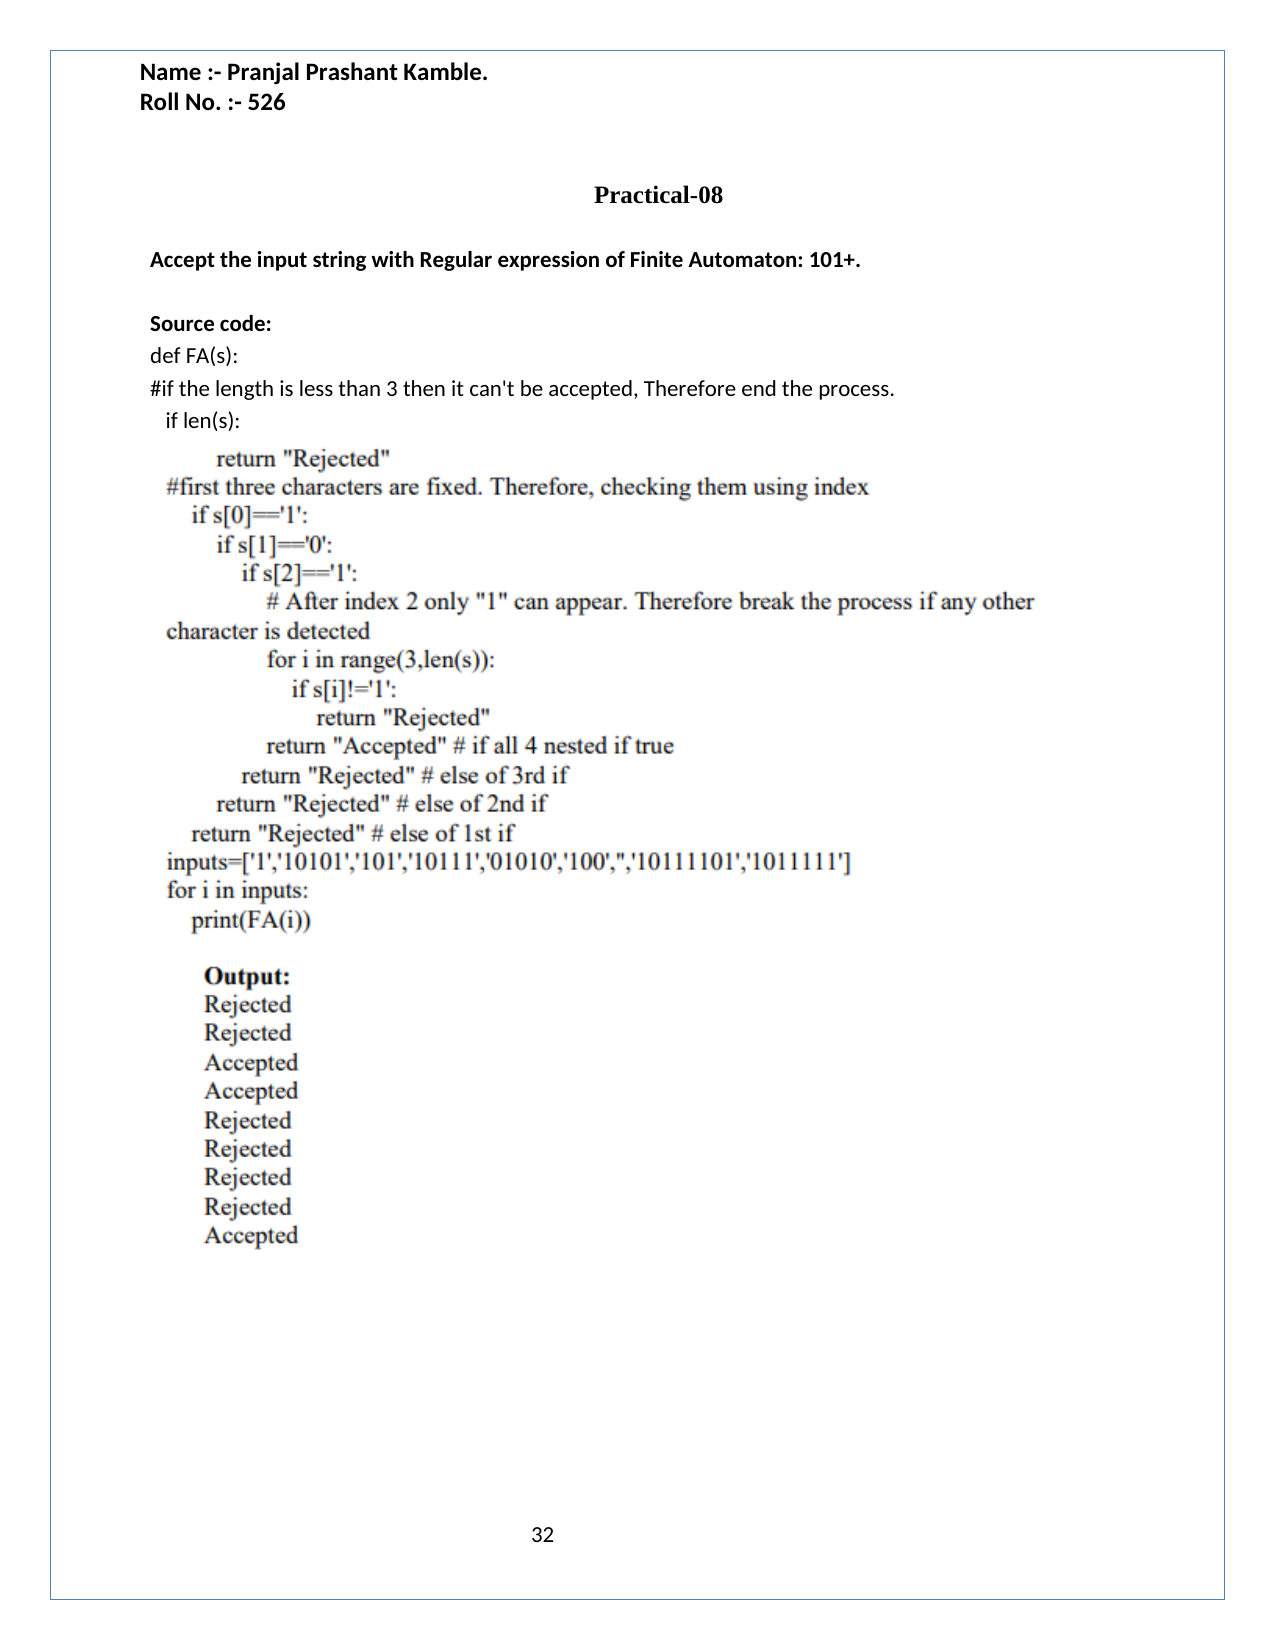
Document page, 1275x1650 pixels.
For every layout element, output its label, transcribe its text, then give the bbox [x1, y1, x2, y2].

picture [150, 437, 1113, 950]
text #if the length is less than 3 then it can't be accepted, Therefore end the process. [150, 374, 1167, 402]
text Practical-08 [150, 180, 1167, 208]
text def FA(s): [150, 342, 1167, 369]
text if len(s): [150, 406, 1167, 434]
text Source code: [150, 309, 1167, 337]
text Accept the input string with Regular expression of Finite Automaton: 101+. [150, 245, 1167, 273]
picture [150, 953, 771, 1267]
